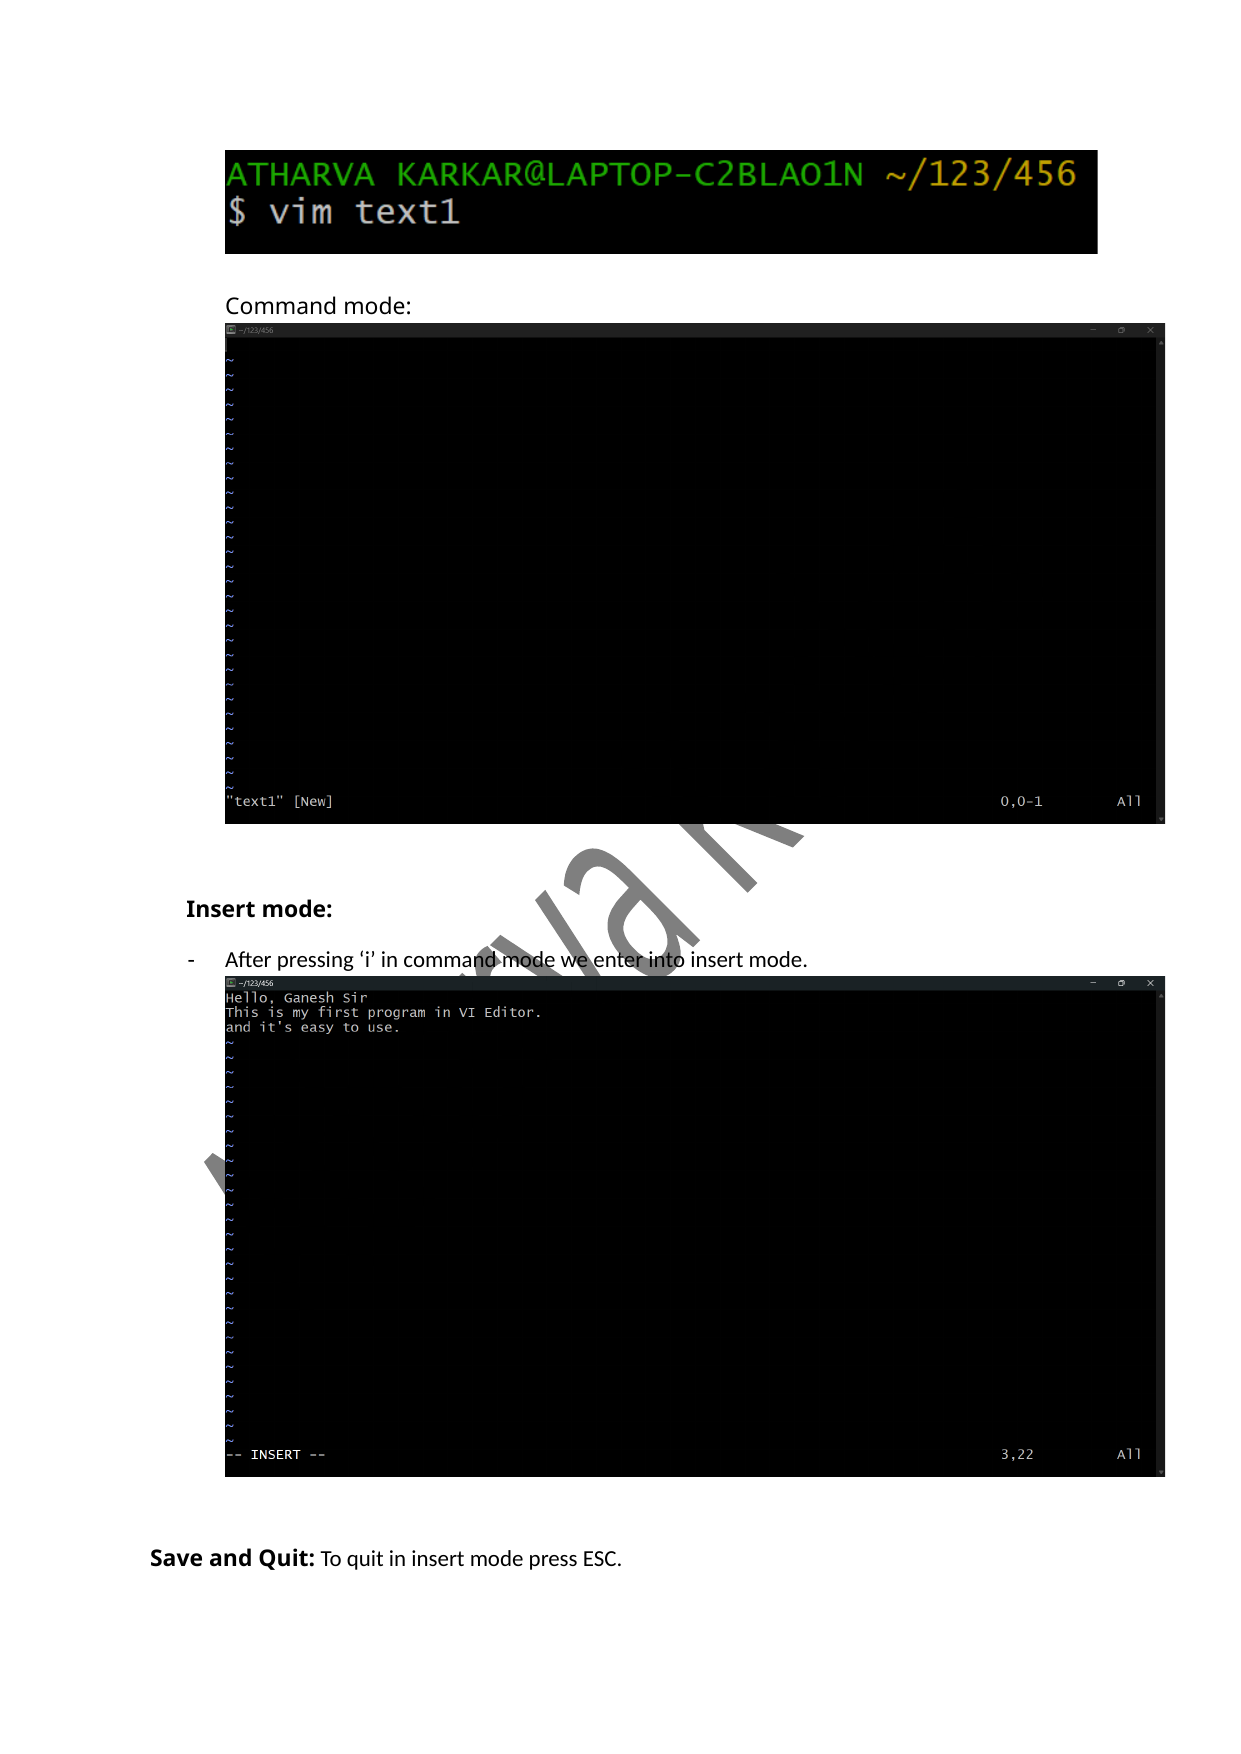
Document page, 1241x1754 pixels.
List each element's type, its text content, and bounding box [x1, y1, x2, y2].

list Command mode: [225, 290, 1090, 321]
picture [225, 976, 1166, 1477]
picture [225, 323, 1166, 824]
picture [225, 150, 1098, 254]
text Save and Quit: To quit in insert mode press ESC. [150, 1542, 1090, 1573]
text Insert mode: [150, 892, 1090, 924]
list After pressing ‘i’ in command mode we enter into insert mode. [187, 943, 1090, 974]
